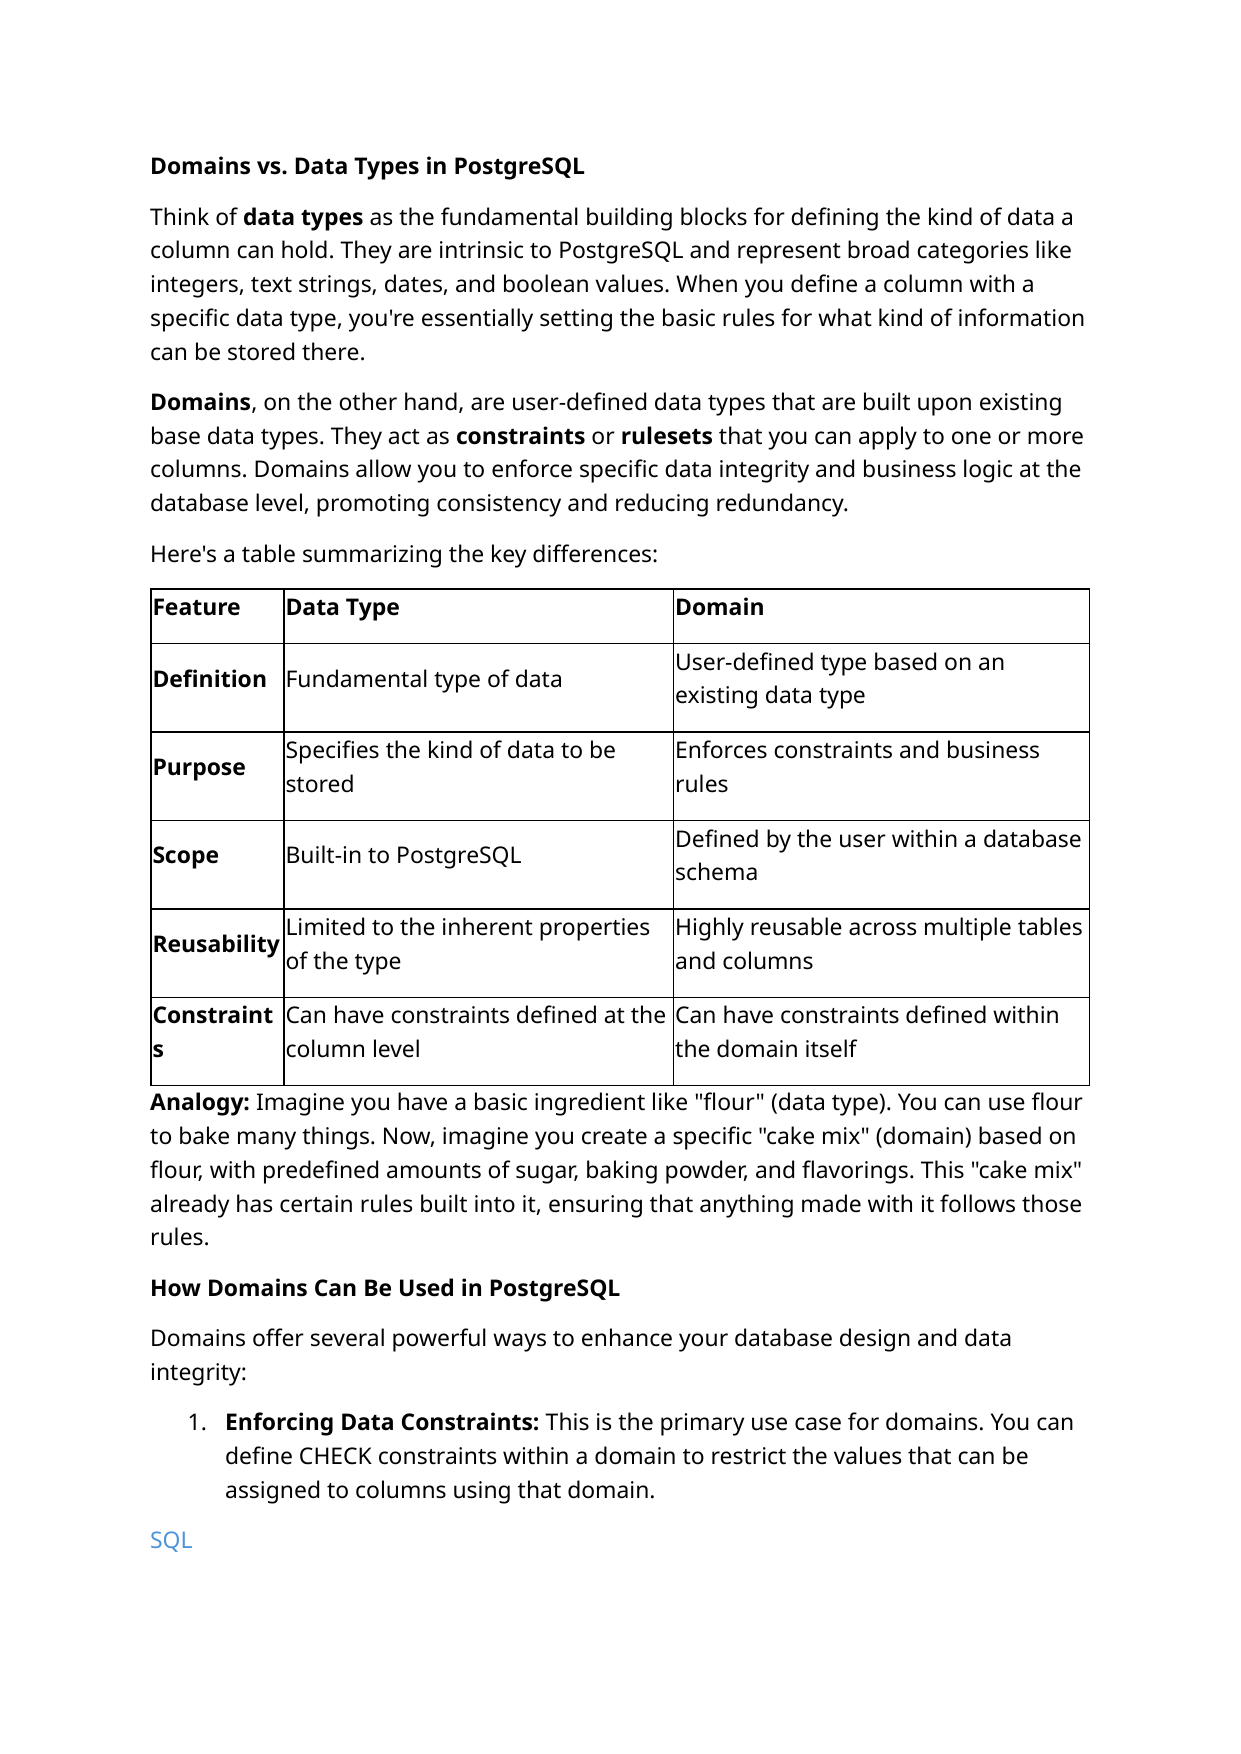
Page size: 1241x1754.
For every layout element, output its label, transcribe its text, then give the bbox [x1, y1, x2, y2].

table_cell Can have constraints defined at the column level [285, 998, 673, 1085]
table_cell Specifies the kind of data to be stored [285, 733, 673, 819]
text Domains, on the other hand, are user-defined data types that are built upon existing base data types. They act as constraints or rulesets that you can apply to one or more columns. Domains allow you to enforce specific data integrity and business logic at the database level, promoting consistency and reducing redundancy. [150, 386, 1090, 518]
text Here's a table summarizing the key differences: [150, 537, 1090, 569]
table_cell Highly reusable across multiple tables and columns [674, 910, 1089, 996]
text How Domains Can Be Used in PostgreSQL [150, 1272, 1090, 1303]
table_cell Limited to the inherent properties of the type [285, 910, 673, 996]
table_cell Fundamental type of data [285, 644, 673, 731]
table_cell Enforces constraints and business rules [674, 733, 1089, 819]
table_cell User-defined type based on an existing data type [674, 644, 1089, 731]
text SQL [150, 1524, 1090, 1556]
table_header Data Type [285, 590, 673, 643]
table_cell Constraints [152, 998, 283, 1085]
table_cell Reusability [152, 910, 283, 996]
table_header Domain [674, 590, 1089, 643]
text Domains offer several powerful ways to enhance your database design and data integrity: [150, 1322, 1090, 1387]
table_cell Can have constraints defined within the domain itself [674, 998, 1089, 1085]
table_cell Scope [152, 821, 283, 908]
table_cell Built-in to PostgreSQL [285, 821, 673, 908]
text Analogy: Imagine you have a basic ingredient like "flour" (data type). You can use flour to bake many things. Now, imagine you create a specific "cake mix" (domain) based on flour, with predefined amounts of sugar, baking powder, and flavorings. This "cake mix" already has certain rules built into it, ensuring that anything made with it follows those rules. [150, 1086, 1090, 1253]
text Think of data types as the fundamental building blocks for defining the kind of data a column can hold. They are intrinsic to PostgreSQL and represent broad categories like integers, text strings, dates, and boolean values. When you define a column with a specific data type, you're essentially setting the basic rules for what kind of information can be stored there. [150, 200, 1090, 367]
table_header Feature [152, 590, 283, 643]
table_cell Purpose [152, 733, 283, 819]
text Domains vs. Data Types in PostgreSQL [150, 150, 1090, 181]
table_cell Defined by the user within a database schema [674, 821, 1089, 908]
table_cell Definition [152, 644, 283, 731]
list Enforcing Data Constraints: This is the primary use case for domains. You can define CHECK constraints within a domain to restrict the values that can be assigned to columns using that domain. [187, 1406, 1090, 1505]
